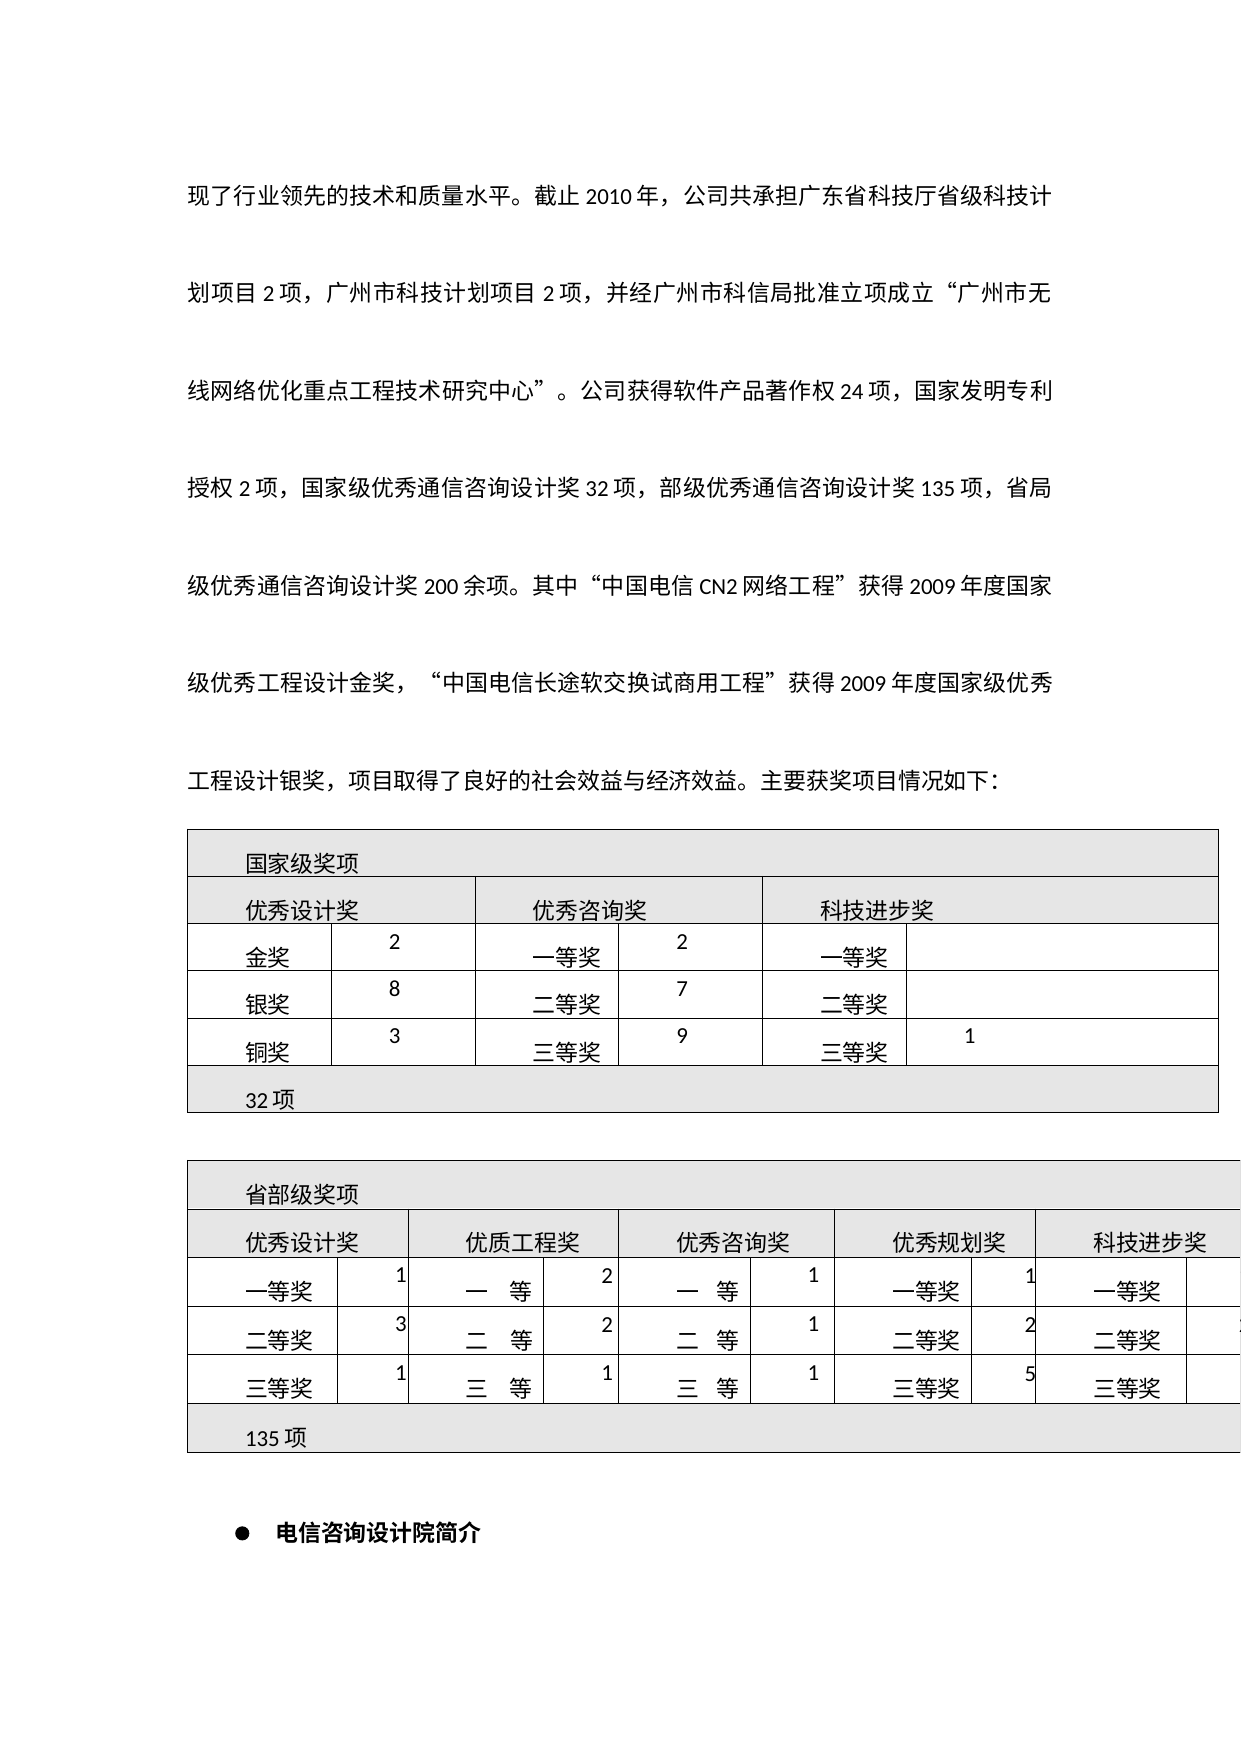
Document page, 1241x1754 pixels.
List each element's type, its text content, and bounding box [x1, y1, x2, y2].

table_header 省部级奖项 [188, 1161, 1240, 1208]
table_cell 铜奖 [188, 1019, 331, 1065]
table_cell 二等奖 [763, 971, 906, 1018]
table_cell 二等奖 [835, 1307, 971, 1354]
table_cell 1111 [544, 1355, 618, 1403]
table_cell 5 [972, 1355, 1035, 1403]
list 电信咨询设计院简介 [187, 1499, 1053, 1564]
table_cell 科技进步奖 [1036, 1210, 1240, 1257]
table_cell 三等奖 [1036, 1355, 1186, 1403]
table_cell 12 [751, 1258, 834, 1306]
table_cell [907, 924, 1218, 970]
table_cell 一等奖 [476, 924, 618, 970]
table_cell 1 [1187, 1258, 1240, 1306]
table_cell 1 [907, 1019, 1218, 1065]
table_cell 19 [338, 1258, 408, 1306]
table_cell 优秀咨询奖 [476, 877, 762, 923]
table_cell 2 [544, 1258, 618, 1306]
table_cell 11 [751, 1307, 834, 1354]
table_cell [907, 971, 1218, 1018]
table_cell 7 [619, 971, 762, 1018]
table_cell 三等奖 [409, 1355, 543, 1403]
table_cell 3000 [338, 1307, 408, 1354]
table_cell 2 [544, 1307, 618, 1354]
table_cell 二等奖 [476, 971, 618, 1018]
table_cell 9 [619, 1019, 762, 1065]
table_cell 19 [751, 1355, 834, 1403]
table_cell 一等奖 [835, 1258, 971, 1306]
table_cell [1187, 1355, 1240, 1403]
table_cell 金奖 [188, 924, 331, 970]
table_cell 18 [338, 1355, 408, 1403]
table_cell 三等奖 [619, 1355, 750, 1403]
table_cell 优质工程奖 [409, 1210, 618, 1257]
table_cell 一等奖 [763, 924, 906, 970]
table_cell 优秀咨询奖 [619, 1210, 834, 1257]
table_cell 135项 [188, 1404, 1240, 1452]
table_cell 科技进步奖 [763, 877, 1218, 923]
table_cell 二等奖 [619, 1307, 750, 1354]
table_cell 一等奖 [409, 1258, 543, 1306]
table_cell 二等奖 [1036, 1307, 1186, 1354]
table_cell 8 [332, 971, 475, 1018]
table_cell 三等奖 [476, 1019, 618, 1065]
table_cell 银奖 [188, 971, 331, 1018]
table_cell 2 [619, 924, 762, 970]
table_cell 一等奖 [1036, 1258, 1186, 1306]
table_cell 二等奖 [409, 1307, 543, 1354]
table_cell 三等奖 [835, 1355, 971, 1403]
table_cell 1 [972, 1258, 1035, 1306]
table_cell 优秀规划奖 [835, 1210, 1035, 1257]
table_cell 三等奖 [763, 1019, 906, 1065]
table_cell 2 [972, 1307, 1035, 1354]
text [187, 162, 1053, 812]
table_cell 2 [332, 924, 475, 970]
table_cell 三等奖 [188, 1355, 337, 1403]
table_header 国家级奖项 [188, 830, 1218, 876]
table_cell 二等奖 [188, 1307, 337, 1354]
table_cell 2 [1187, 1307, 1240, 1354]
table_cell 一等奖 [619, 1258, 750, 1306]
table_cell 3 [332, 1019, 475, 1065]
table_cell 优秀设计奖 [188, 877, 475, 923]
table_cell 一等奖 [188, 1258, 337, 1306]
table_cell 32项 [188, 1066, 1218, 1112]
table_cell 优秀设计奖 [188, 1210, 408, 1257]
